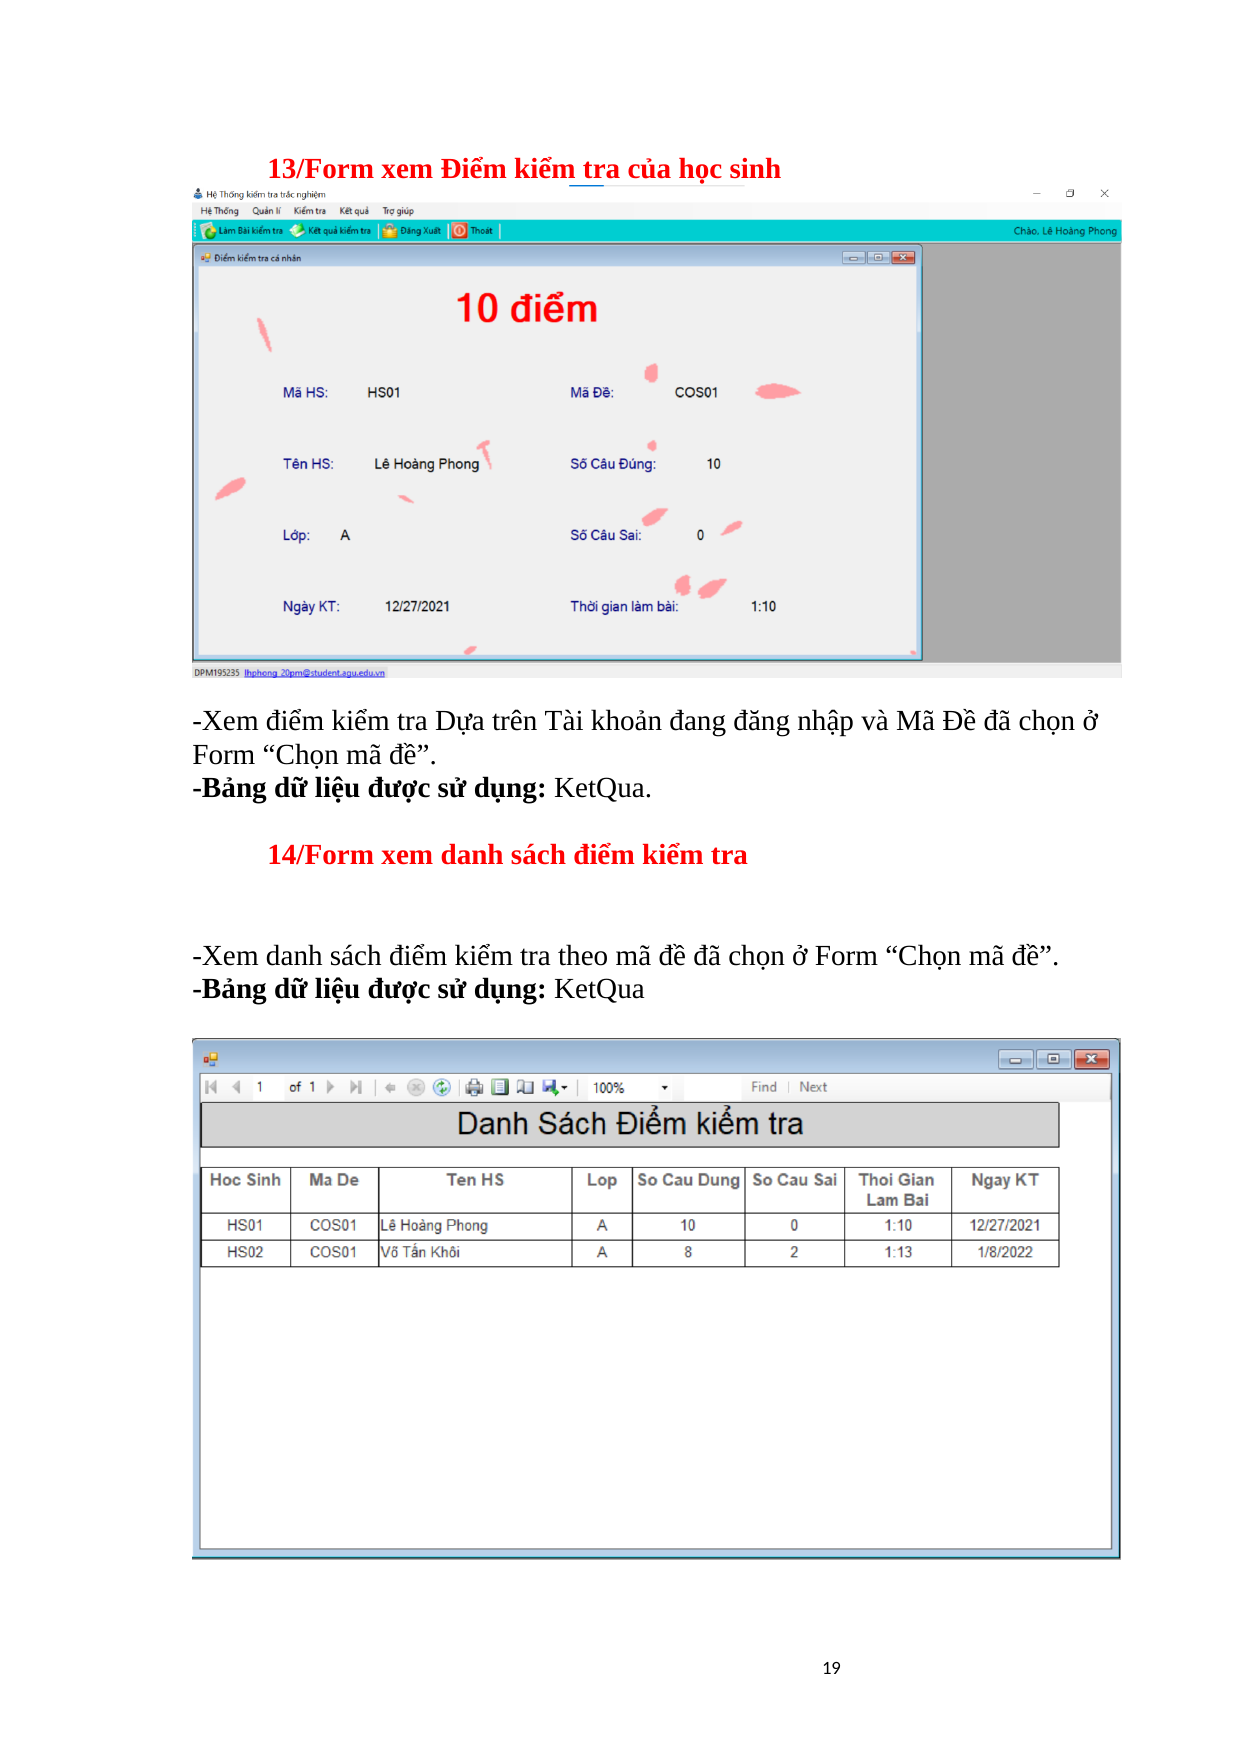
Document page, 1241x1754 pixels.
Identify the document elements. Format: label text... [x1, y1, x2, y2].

text -Bảng dữ liệu được sử dụng: KetQua. [192, 770, 1122, 804]
text 14/Form xem danh sách điểm kiểm tra [192, 837, 1122, 871]
picture [192, 1038, 1121, 1560]
text -Xem danh sách điểm kiểm tra theo mã đề đã chọn ở Form “Chọn mã đề”. [192, 938, 1122, 972]
text -Xem điểm kiểm tra Dựa trên Tài khoản đang đăng nhập và Mã Đề đã chọn ở Form “Chọn mã đề”. [192, 703, 1122, 770]
text 13/Form xem Điểm kiểm tra của học sinh [192, 152, 1122, 185]
text -Bảng dữ liệu được sử dụng: KetQua [192, 972, 1122, 1005]
picture [192, 185, 1122, 678]
